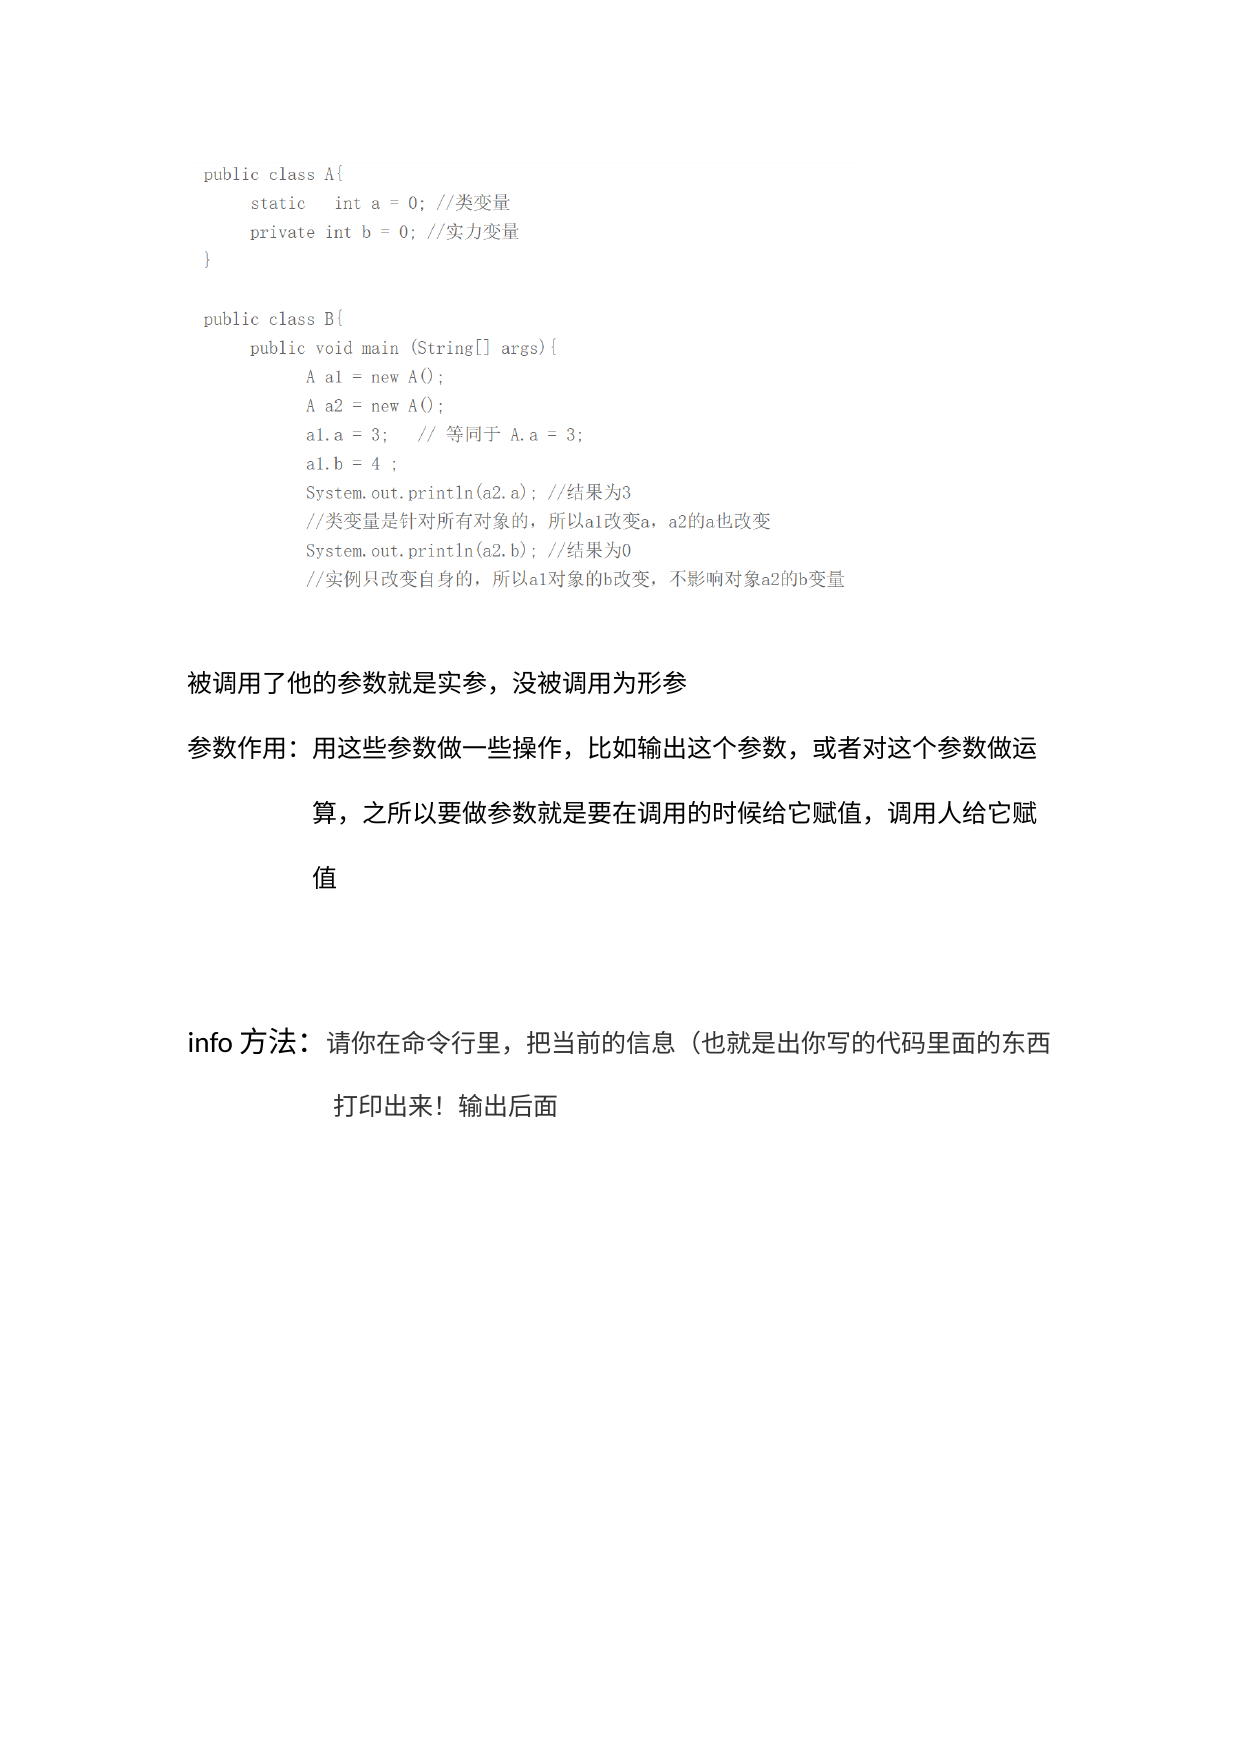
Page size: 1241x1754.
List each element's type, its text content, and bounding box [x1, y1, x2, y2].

text 被调用了他的参数就是实参，没被调用为形参 [187, 649, 1053, 714]
text info方法：请你在命令行里，把当前的信息（也就是出你写的代码里面的东西打印出来！输出后面 [187, 1007, 1053, 1137]
picture [187, 162, 860, 596]
text 参数作用：用这些参数做一些操作，比如输出这个参数，或者对这个参数做运算，之所以要做参数就是要在调用的时候给它赋值，调用人给它赋值 [187, 714, 1053, 909]
